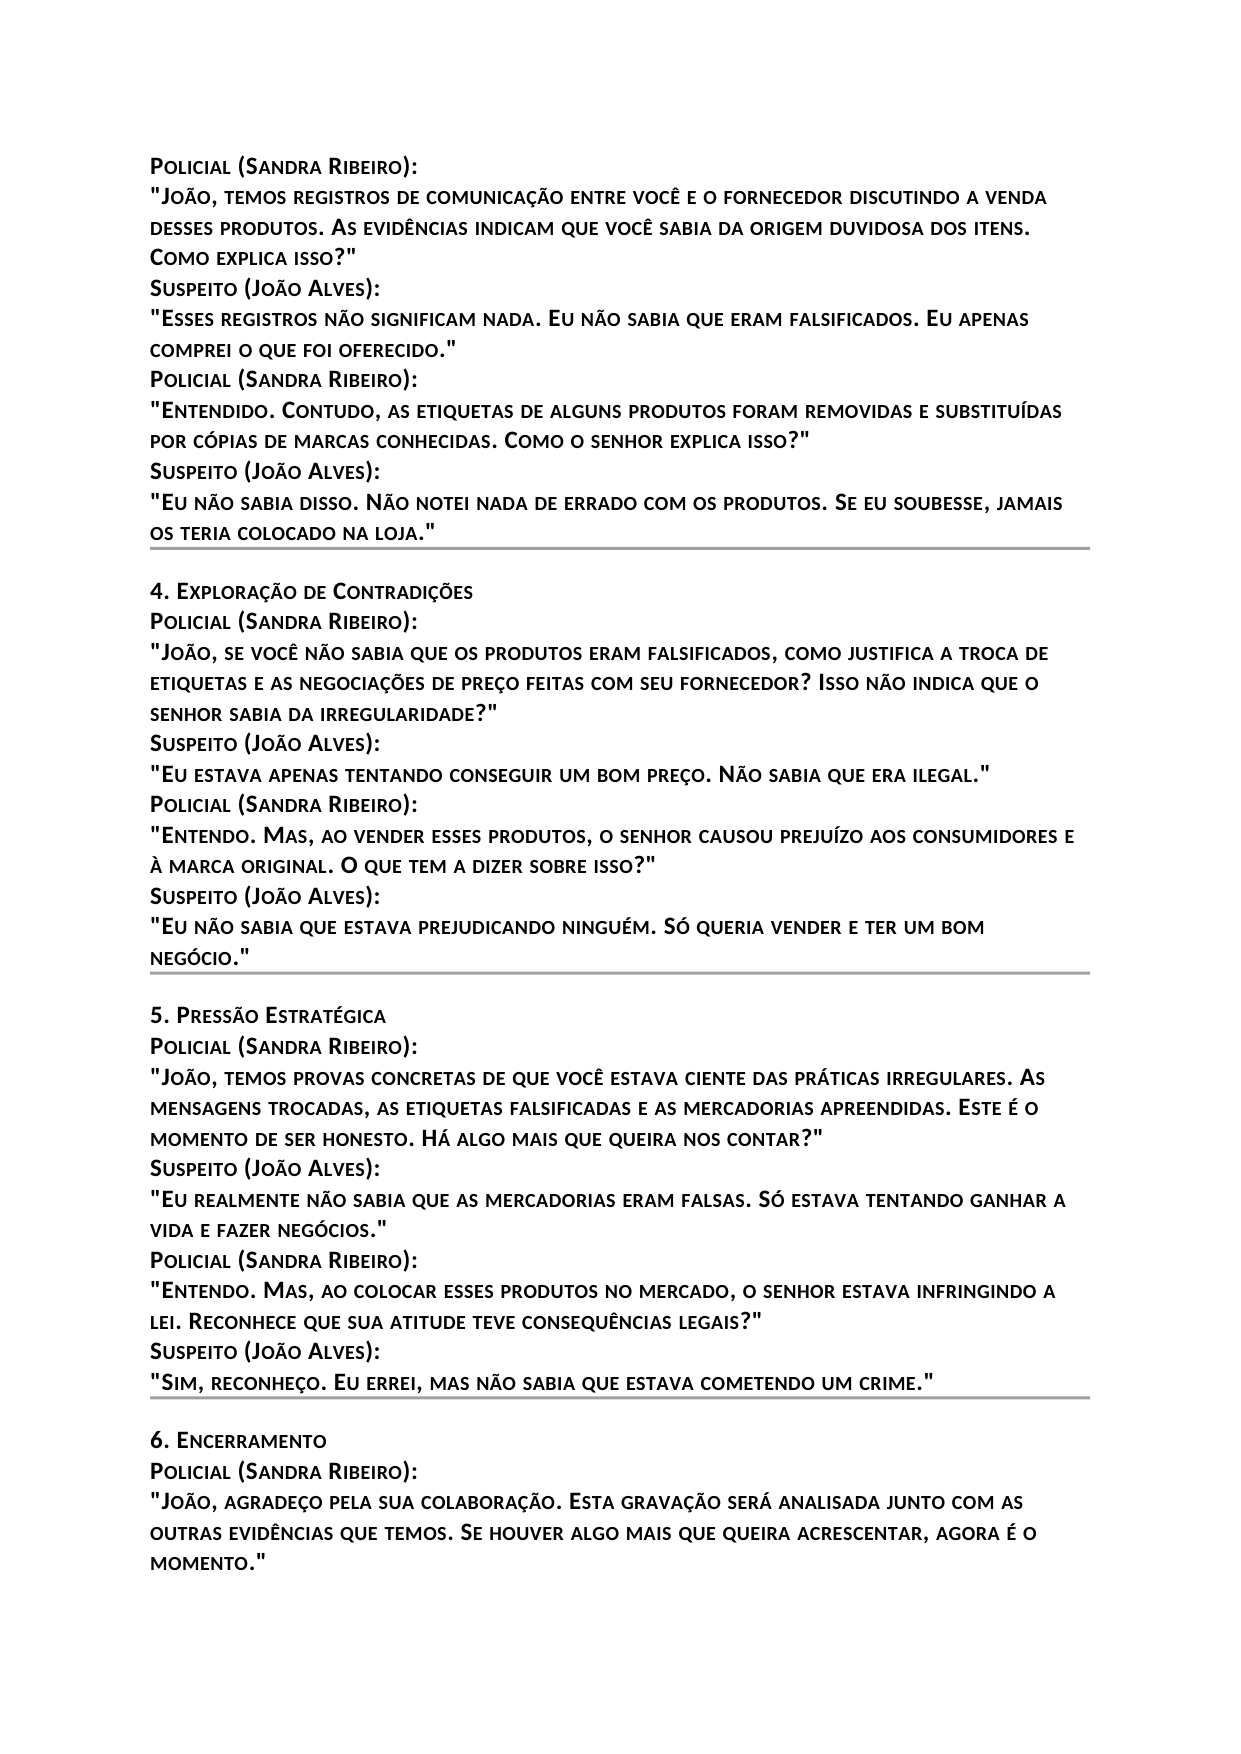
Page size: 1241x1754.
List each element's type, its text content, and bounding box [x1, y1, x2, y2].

text Policial (Sandra Ribeiro): "João, se você não sabia que os produtos eram falsificados, como justifica a troca de etiquetas e as negociações de preço feitas com seu fornecedor? Isso não indica que o senhor sabia da irregularidade?" [150, 605, 1090, 727]
text 6. Encerramento [150, 1424, 1090, 1455]
text Suspeito (João Alves): "Eu não sabia que estava prejudicando ninguém. Só queria vender e ter um bom negócio." [150, 880, 1090, 971]
text Policial (Sandra Ribeiro): "Entendo. Mas, ao vender esses produtos, o senhor causou prejuízo aos consumidores e à marca original. O que tem a dizer sobre isso?" [150, 788, 1090, 880]
text 5. Pressão Estratégica [150, 999, 1090, 1030]
text Suspeito (João Alves): "Eu não sabia disso. Não notei nada de errado com os produtos. Se eu soubesse, jamais os teria colocado na loja." [150, 455, 1090, 546]
text Suspeito (João Alves): "Sim, reconheço. Eu errei, mas não sabia que estava cometendo um crime." [150, 1335, 1090, 1396]
text 4. Exploração de Contradições [150, 575, 1090, 605]
text Suspeito (João Alves): "Eu realmente não sabia que as mercadorias eram falsas. Só estava tentando ganhar a vida e fazer negócios." [150, 1152, 1090, 1244]
text Policial (Sandra Ribeiro): "Entendo. Mas, ao colocar esses produtos no mercado, o senhor estava infringindo a lei. Reconhece que sua atitude teve consequências legais?" [150, 1244, 1090, 1335]
text Policial (Sandra Ribeiro): "João, temos registros de comunicação entre você e o fornecedor discutindo a venda desses produtos. As evidências indicam que você sabia da origem duvidosa dos itens. Como explica isso?" [150, 150, 1090, 272]
text Suspeito (João Alves): "Esses registros não significam nada. Eu não sabia que eram falsificados. Eu apenas comprei o que foi oferecido." [150, 272, 1090, 364]
text Policial (Sandra Ribeiro): "João, temos provas concretas de que você estava ciente das práticas irregulares. As mensagens trocadas, as etiquetas falsificadas e as mercadorias apreendidas. Este é o momento de ser honesto. Há algo mais que queira nos contar?" [150, 1030, 1090, 1152]
text Policial (Sandra Ribeiro): "João, agradeço pela sua colaboração. Esta gravação será analisada junto com as outras evidências que temos. Se houver algo mais que queira acrescentar, agora é o momento." [150, 1455, 1090, 1577]
text Suspeito (João Alves): "Eu estava apenas tentando conseguir um bom preço. Não sabia que era ilegal." [150, 727, 1090, 788]
text Policial (Sandra Ribeiro): "Entendido. Contudo, as etiquetas de alguns produtos foram removidas e substituídas por cópias de marcas conhecidas. Como o senhor explica isso?" [150, 364, 1090, 455]
